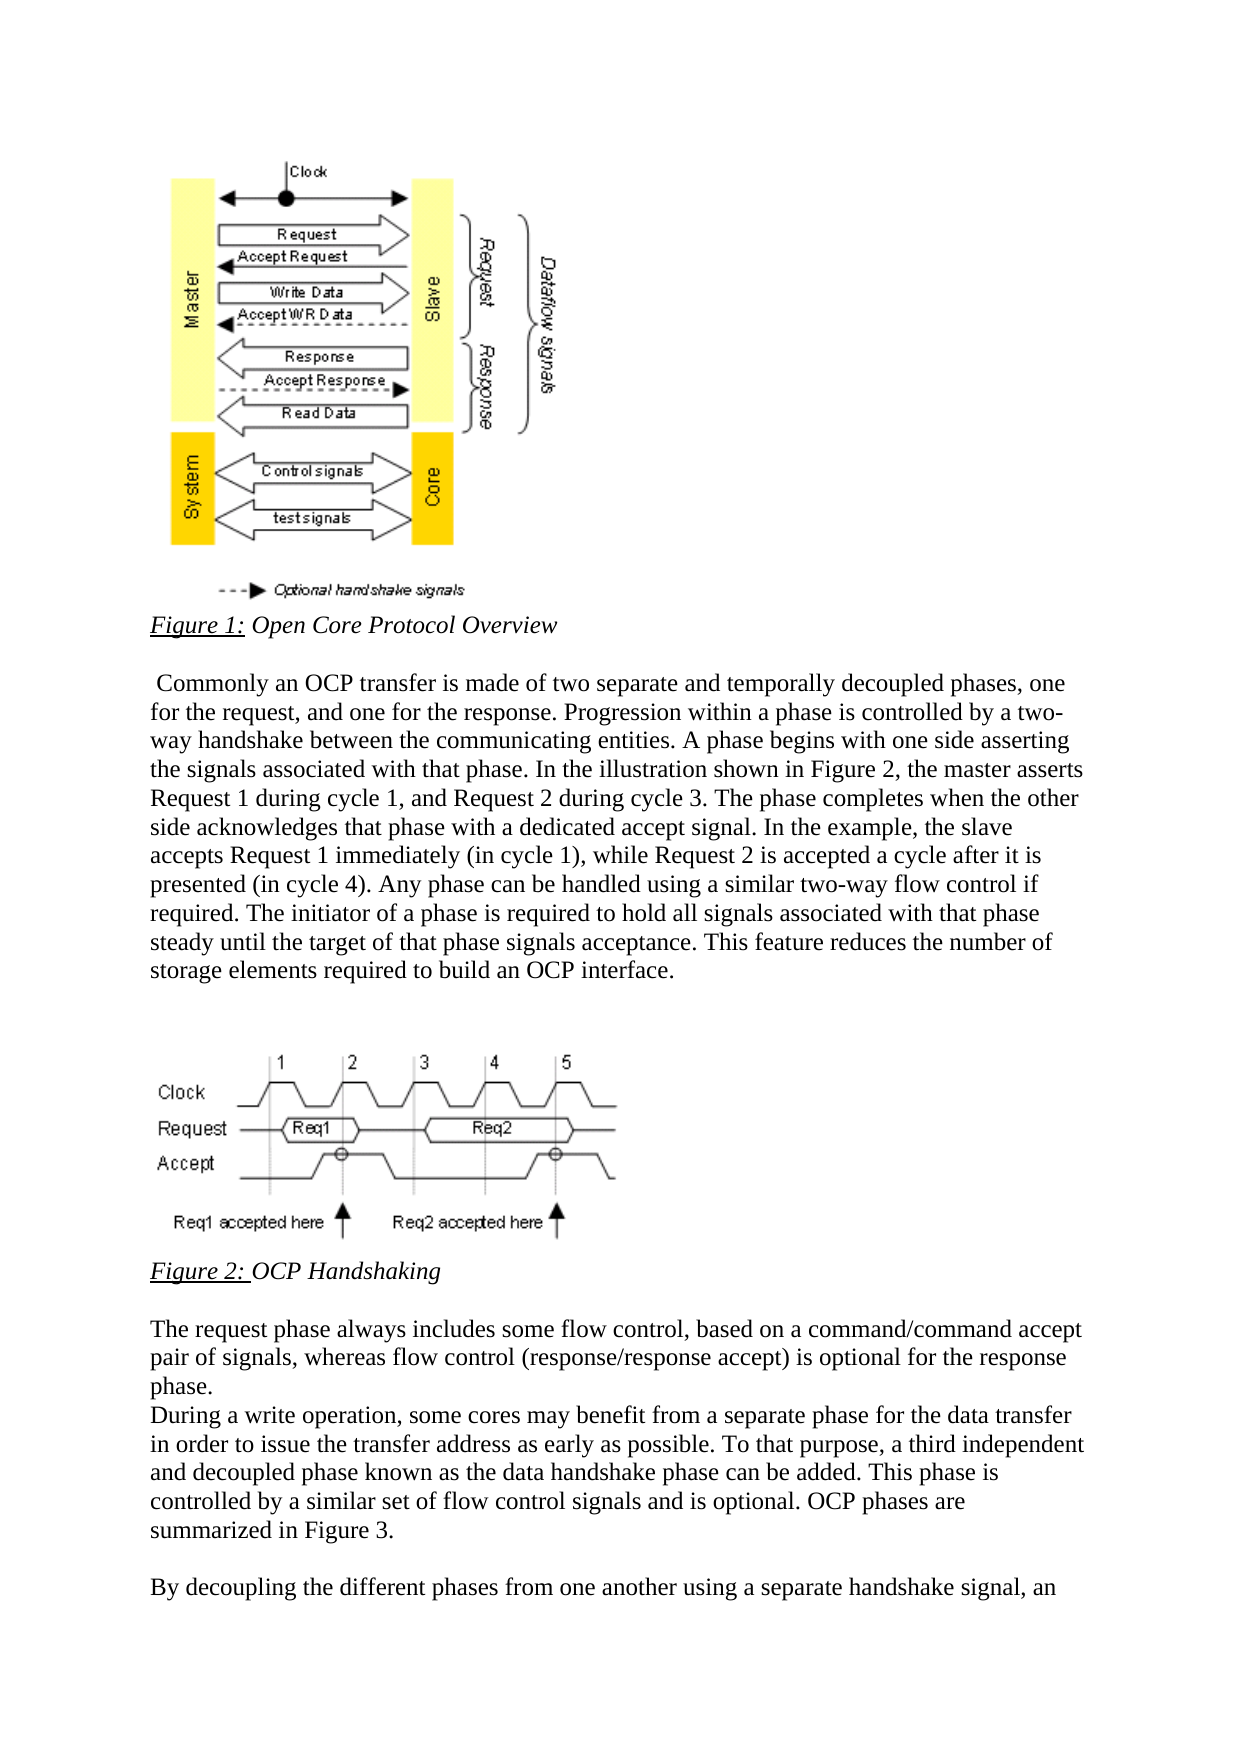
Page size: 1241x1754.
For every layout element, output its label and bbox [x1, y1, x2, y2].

picture [150, 150, 575, 611]
text [150, 150, 1090, 1601]
picture [150, 1041, 638, 1257]
